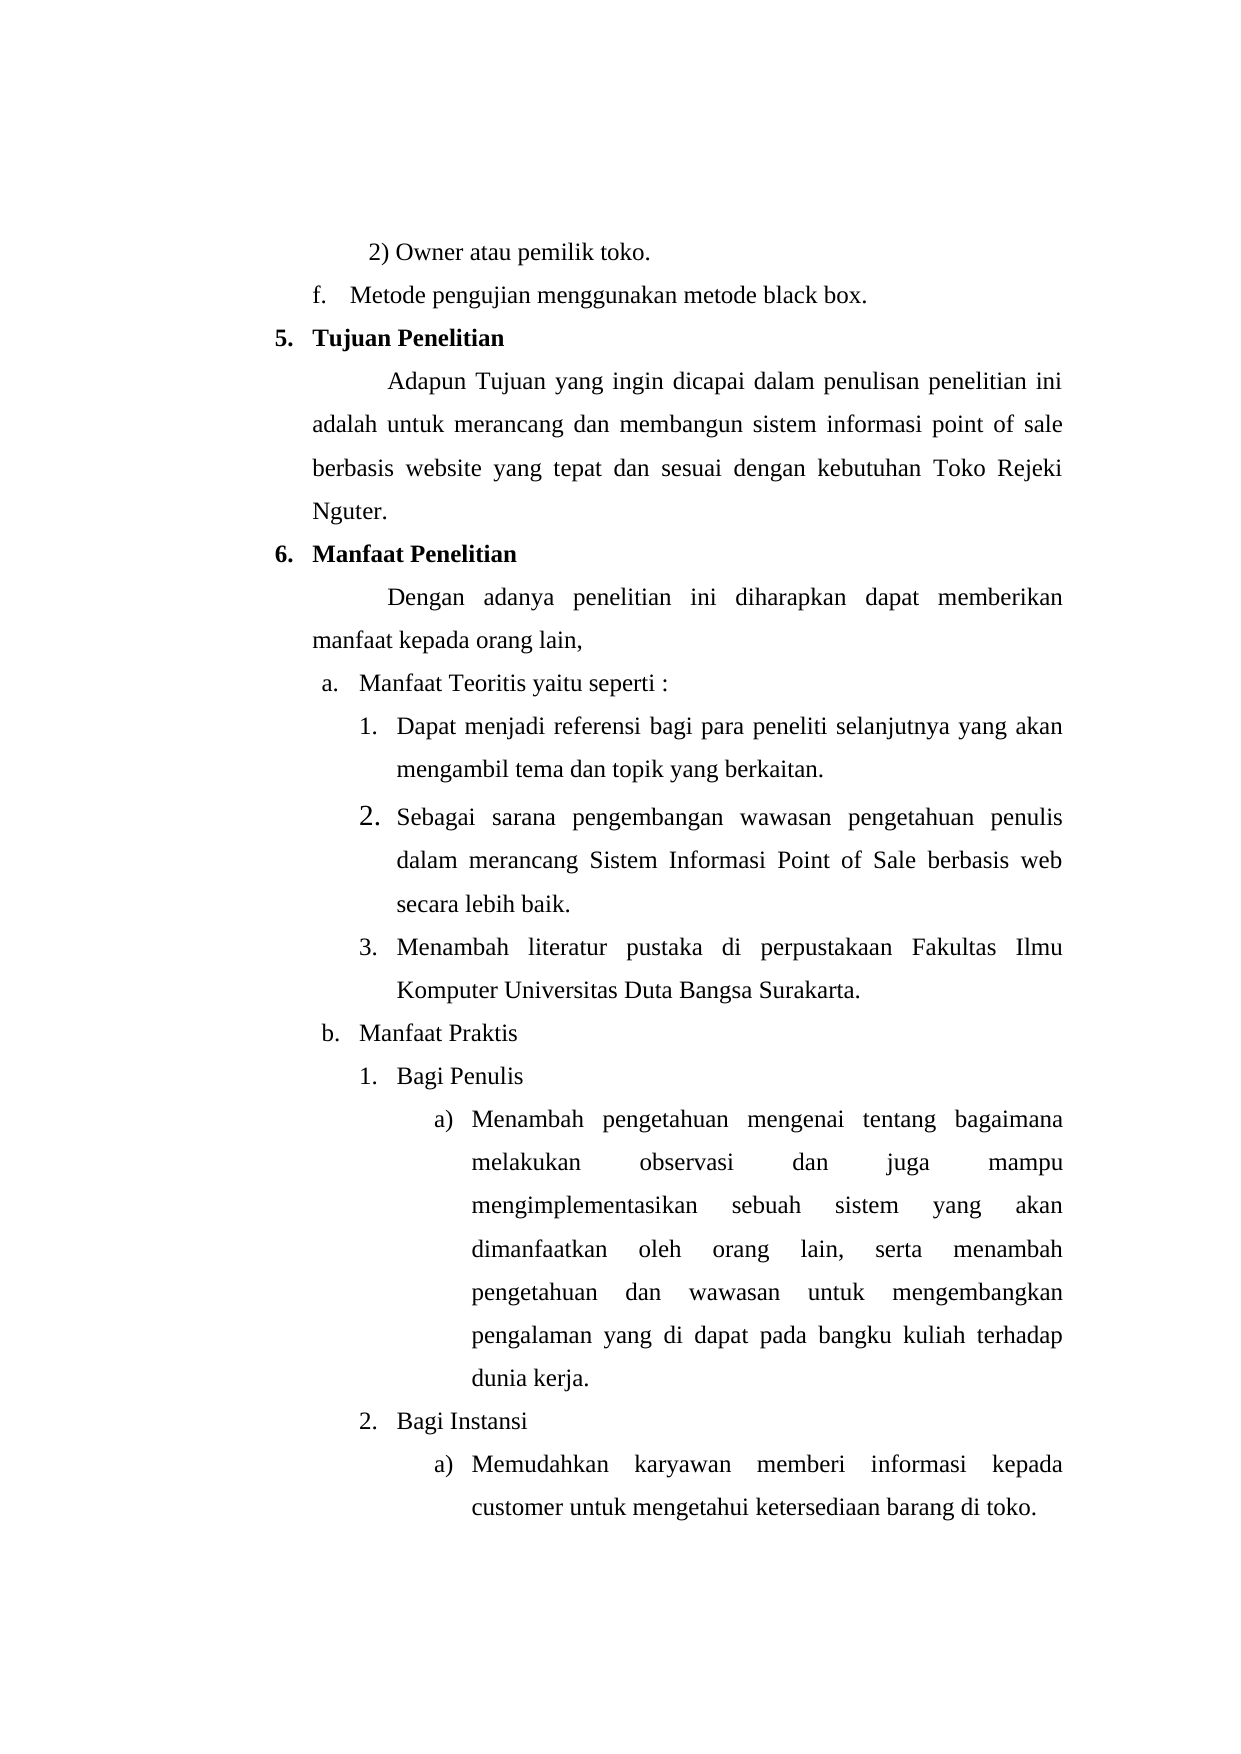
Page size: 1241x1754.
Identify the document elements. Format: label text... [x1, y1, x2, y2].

text Dengan adanya penelitian ini diharapkan dapat memberikan manfaat kepada orang lain, [312, 582, 1063, 654]
list Metode pengujian menggunakan metode black box. [312, 280, 1063, 309]
list Dapat menjadi referensi bagi para peneliti selanjutnya yang akan mengambil tema dan topik yang berkaitan. [359, 711, 1063, 783]
list Manfaat Praktis [321, 1018, 1063, 1047]
list Bagi Instansi [359, 1406, 1063, 1435]
list Menambah pengetahuan mengenai tentang bagaimana melakukan observasi dan juga mampu mengimplementasikan sebuah sistem yang akan dimanfaatkan oleh orang lain, serta menambah pengetahuan dan wawasan untuk mengembangkan pengalaman yang di dapat pada bangku kuliah terhadap dunia kerja. [434, 1104, 1063, 1392]
list Sebagai sarana pengembangan wawasan pengetahuan penulis dalam merancang Sistem Informasi Point of Sale berbasis web secara lebih baik. [359, 798, 1063, 917]
list Menambah literatur pustaka di perpustakaan Fakultas Ilmu Komputer Universitas Duta Bangsa Surakarta. [359, 932, 1063, 1004]
list Memudahkan karyawan memberi informasi kepada customer untuk mengetahui ketersediaan barang di toko. [434, 1449, 1063, 1521]
text 2) Owner atau pemilik toko. [368, 237, 1063, 266]
list Manfaat Teoritis yaitu seperti : [321, 668, 1063, 697]
list Tujuan Penelitian [274, 323, 1063, 352]
list Manfaat Penelitian [274, 539, 1063, 568]
list Bagi Penulis [359, 1061, 1063, 1090]
text Adapun Tujuan yang ingin dicapai dalam penulisan penelitian ini adalah untuk merancang dan membangun sistem informasi point of sale berbasis website yang tepat dan sesuai dengan kebutuhan Toko Rejeki Nguter. [312, 366, 1063, 524]
